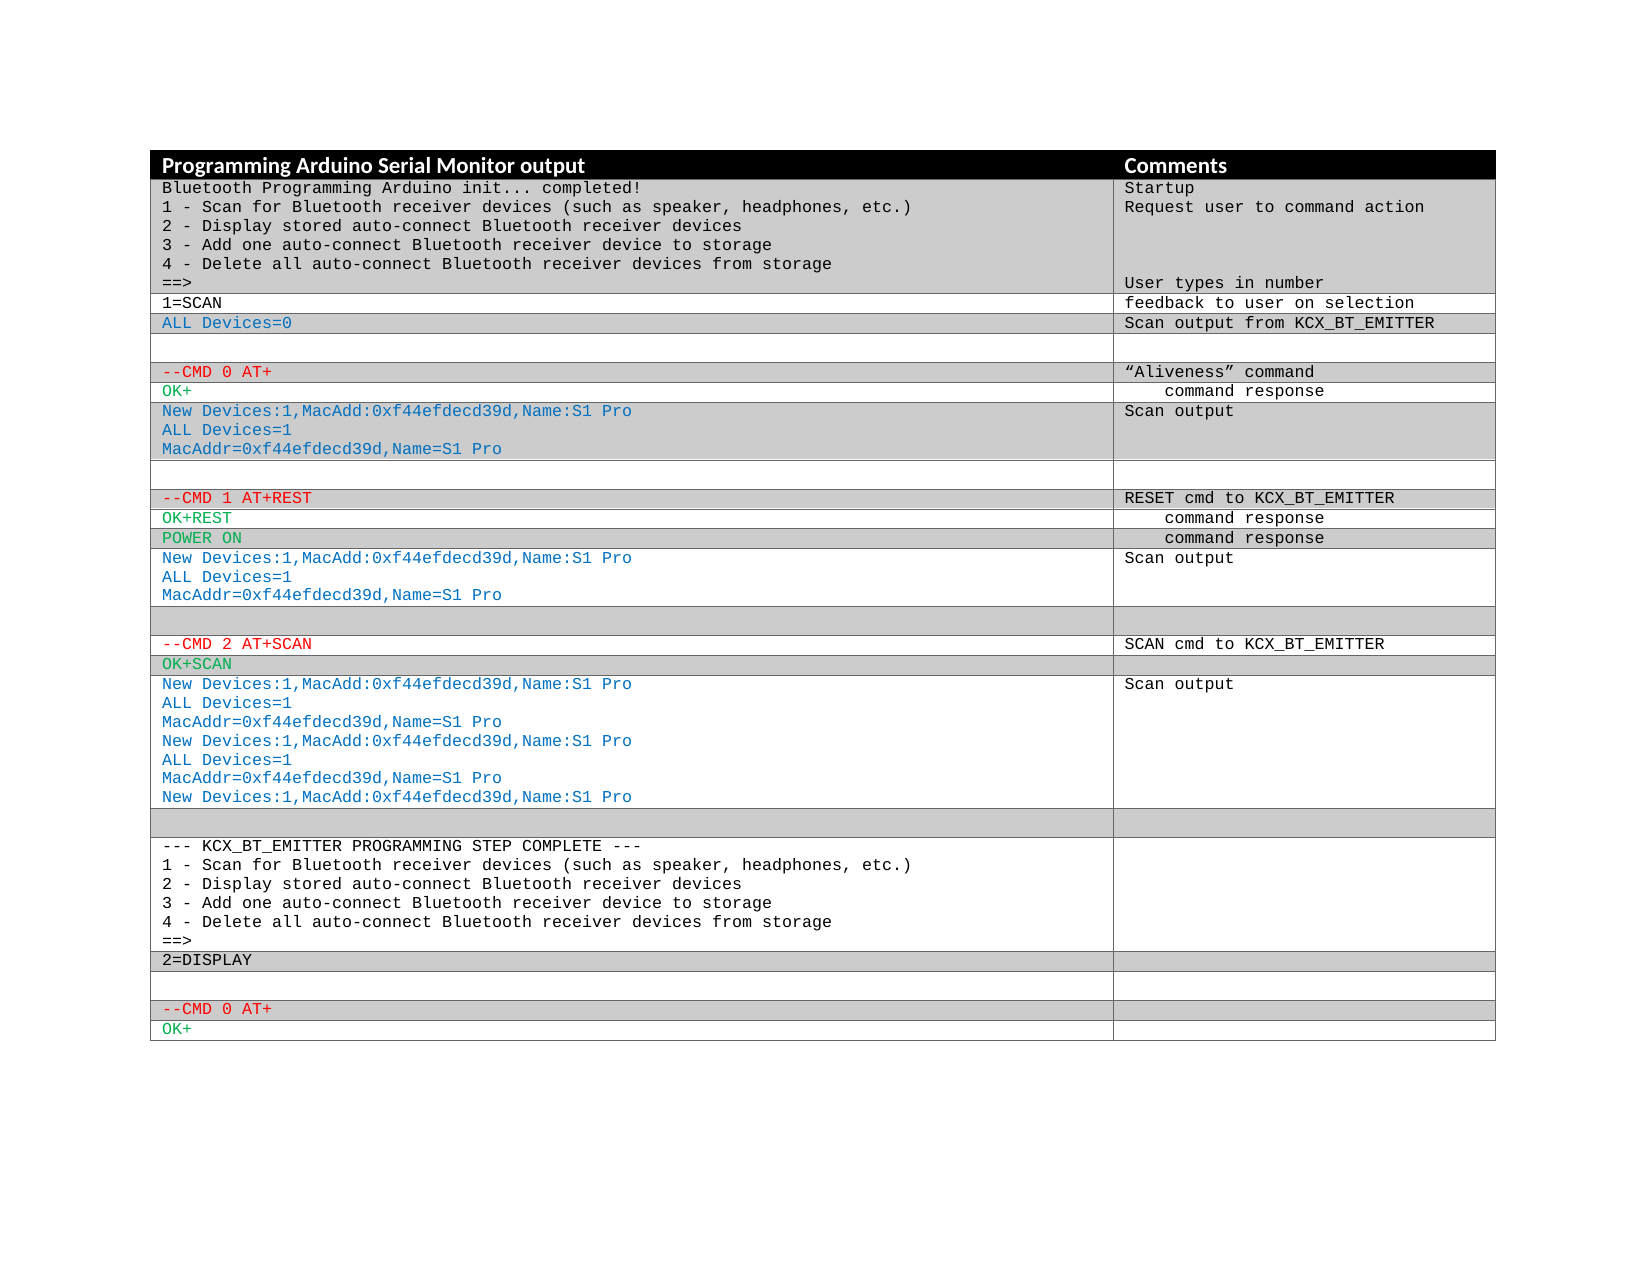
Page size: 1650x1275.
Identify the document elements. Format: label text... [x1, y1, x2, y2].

table_cell Scan output [1114, 676, 1495, 808]
table_cell command response [1114, 510, 1495, 528]
table_cell SCAN cmd to KCX_BT_EMITTER [1114, 636, 1495, 655]
table_cell [151, 461, 1113, 488]
table_cell --CMD 0 AT+ [151, 1001, 1113, 1020]
table_cell ALL Devices=0 [151, 314, 1113, 333]
table_cell Scan output from KCX_BT_EMITTER [1114, 314, 1495, 333]
table_cell Scan output [1114, 549, 1495, 606]
table_cell [1114, 1021, 1495, 1040]
table_cell [1114, 952, 1495, 971]
table_cell Bluetooth Programming Arduino init... completed! 1 - Scan for Bluetooth receiver devices (such as speaker, headphones, etc.) 2 - Display stored auto-connect Bluetooth receiver devices 3 - Add one auto-connect Bluetooth receiver device to storage 4 - Delete all auto-connect Bluetooth receiver devices from storage ==> [151, 180, 1113, 293]
table_cell New Devices:1,MacAdd:0xf44efdecd39d,Name:S1 Pro ALL Devices=1 MacAddr=0xf44efdecd39d,Name=S1 Pro [151, 403, 1113, 459]
table_header Comments [1114, 151, 1495, 179]
table_cell Startup Request user to command action User types in number [1114, 180, 1495, 293]
table_header Programming Arduino Serial Monitor output [151, 151, 1113, 179]
table_cell [1114, 461, 1495, 488]
table_cell [1114, 607, 1495, 635]
table_cell [1114, 656, 1495, 675]
table_cell 2=DISPLAY [151, 952, 1113, 971]
table_cell --CMD 1 AT+REST [151, 490, 1113, 508]
table_cell 1=SCAN [151, 294, 1113, 313]
table_cell [1114, 972, 1495, 1000]
table_cell [151, 334, 1113, 362]
table_cell command response [1114, 529, 1495, 548]
table_cell Scan output [1114, 403, 1495, 459]
table_cell [1114, 334, 1495, 362]
table_cell --CMD 0 AT+ [151, 363, 1113, 382]
table_cell [1114, 1001, 1495, 1020]
table_cell [151, 972, 1113, 1000]
table_cell [1114, 809, 1495, 837]
table_cell command response [1114, 383, 1495, 402]
table_cell --CMD 2 AT+SCAN [151, 636, 1113, 655]
table_cell New Devices:1,MacAdd:0xf44efdecd39d,Name:S1 Pro ALL Devices=1 MacAddr=0xf44efdecd39d,Name=S1 Pro [151, 549, 1113, 606]
table_cell feedback to user on selection [1114, 294, 1495, 313]
table_cell New Devices:1,MacAdd:0xf44efdecd39d,Name:S1 Pro ALL Devices=1 MacAddr=0xf44efdecd39d,Name=S1 Pro New Devices:1,MacAdd:0xf44efdecd39d,Name:S1 Pro ALL Devices=1 MacAddr=0xf44efdecd39d,Name=S1 Pro New Devices:1,MacAdd:0xf44efdecd39d,Name:S1 Pro [151, 676, 1113, 808]
table_cell OK+REST [151, 510, 1113, 528]
table_cell “Aliveness” command [1114, 363, 1495, 382]
table_cell [151, 607, 1113, 635]
table_cell [151, 809, 1113, 837]
table_cell OK+ [151, 383, 1113, 402]
table_cell OK+ [151, 1021, 1113, 1040]
table_cell --- KCX_BT_EMITTER PROGRAMMING STEP COMPLETE --- 1 - Scan for Bluetooth receiver devices (such as speaker, headphones, etc.) 2 - Display stored auto-connect Bluetooth receiver devices 3 - Add one auto-connect Bluetooth receiver device to storage 4 - Delete all auto-connect Bluetooth receiver devices from storage ==> [151, 838, 1113, 951]
table_cell [1114, 838, 1495, 951]
table_cell OK+SCAN [151, 656, 1113, 675]
table_cell RESET cmd to KCX_BT_EMITTER [1114, 490, 1495, 508]
table_cell POWER ON [151, 529, 1113, 548]
